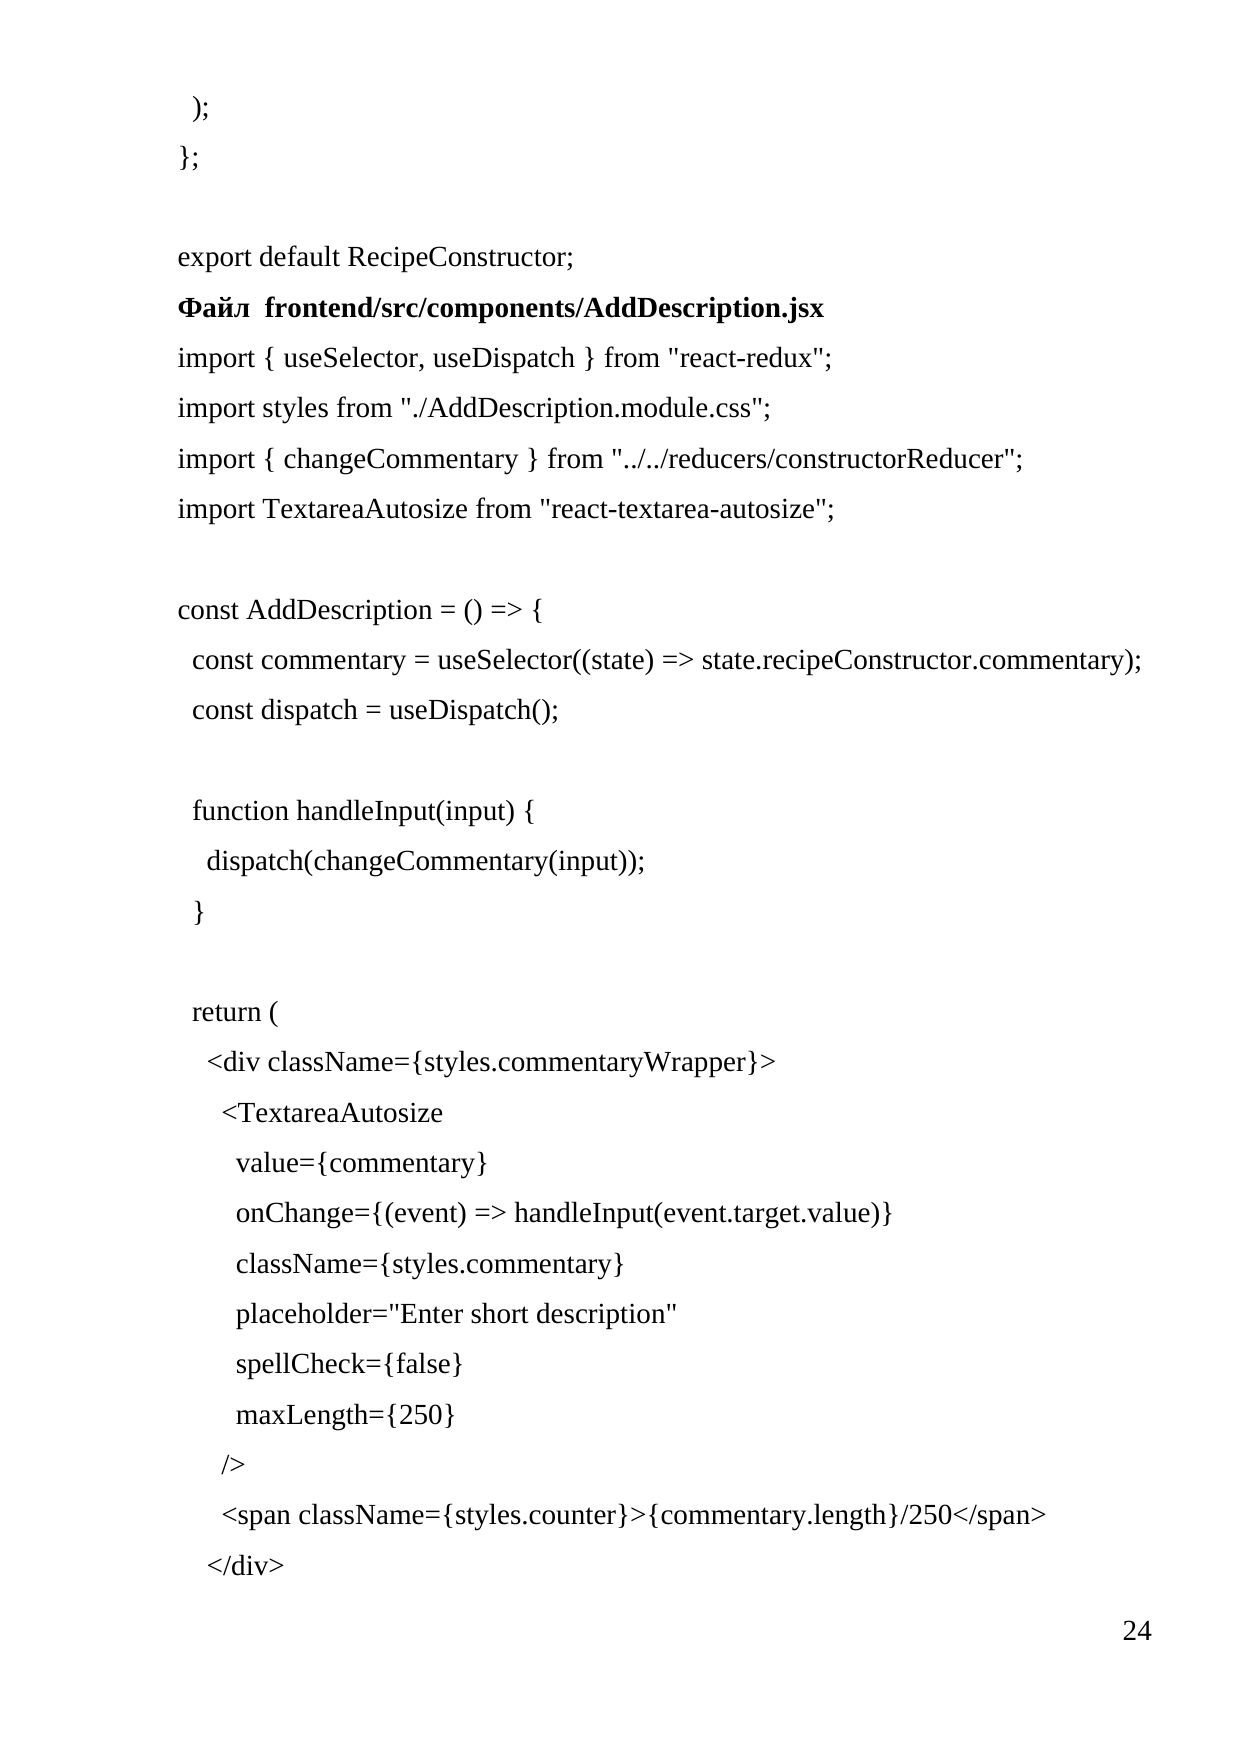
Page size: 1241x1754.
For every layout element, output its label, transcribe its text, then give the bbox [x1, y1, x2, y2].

text /> [177, 1447, 1152, 1481]
text const commentary = useSelector((state) => state.recipeConstructor.commentary); [177, 642, 1152, 676]
text <span className={styles.counter}>{commentary.length}/250</span> [177, 1497, 1152, 1531]
text const dispatch = useDispatch(); [177, 692, 1152, 726]
text function handleInput(input) { [177, 793, 1152, 827]
text value={commentary} [177, 1145, 1152, 1179]
text </div> [177, 1548, 1152, 1581]
text import { useSelector, useDispatch } from "react-redux"; [177, 340, 1152, 374]
text <TextareaAutosize [177, 1095, 1152, 1128]
text maxLength={250} [177, 1397, 1152, 1430]
text className={styles.commentary} [177, 1246, 1152, 1279]
text return ( [177, 994, 1152, 1028]
text import { changeCommentary } from "../../reducers/constructorReducer"; [177, 441, 1152, 474]
text ); [177, 89, 1152, 122]
text }; [177, 139, 1152, 172]
text Файл frontend/src/components/AddDescription.jsx [177, 290, 1152, 323]
text export default RecipeConstructor; [177, 239, 1152, 273]
text const AddDescription = () => { [177, 592, 1152, 625]
text import TextareaAutosize from "react-textarea-autosize"; [177, 491, 1152, 525]
text placeholder="Enter short description" [177, 1296, 1152, 1330]
text dispatch(changeCommentary(input)); [177, 843, 1152, 877]
text spellCheck={false} [177, 1346, 1152, 1380]
text <div className={styles.commentaryWrapper}> [177, 1044, 1152, 1078]
text } [177, 894, 1152, 927]
text import styles from "./AddDescription.module.css"; [177, 391, 1152, 424]
text onChange={(event) => handleInput(event.target.value)} [177, 1196, 1152, 1229]
